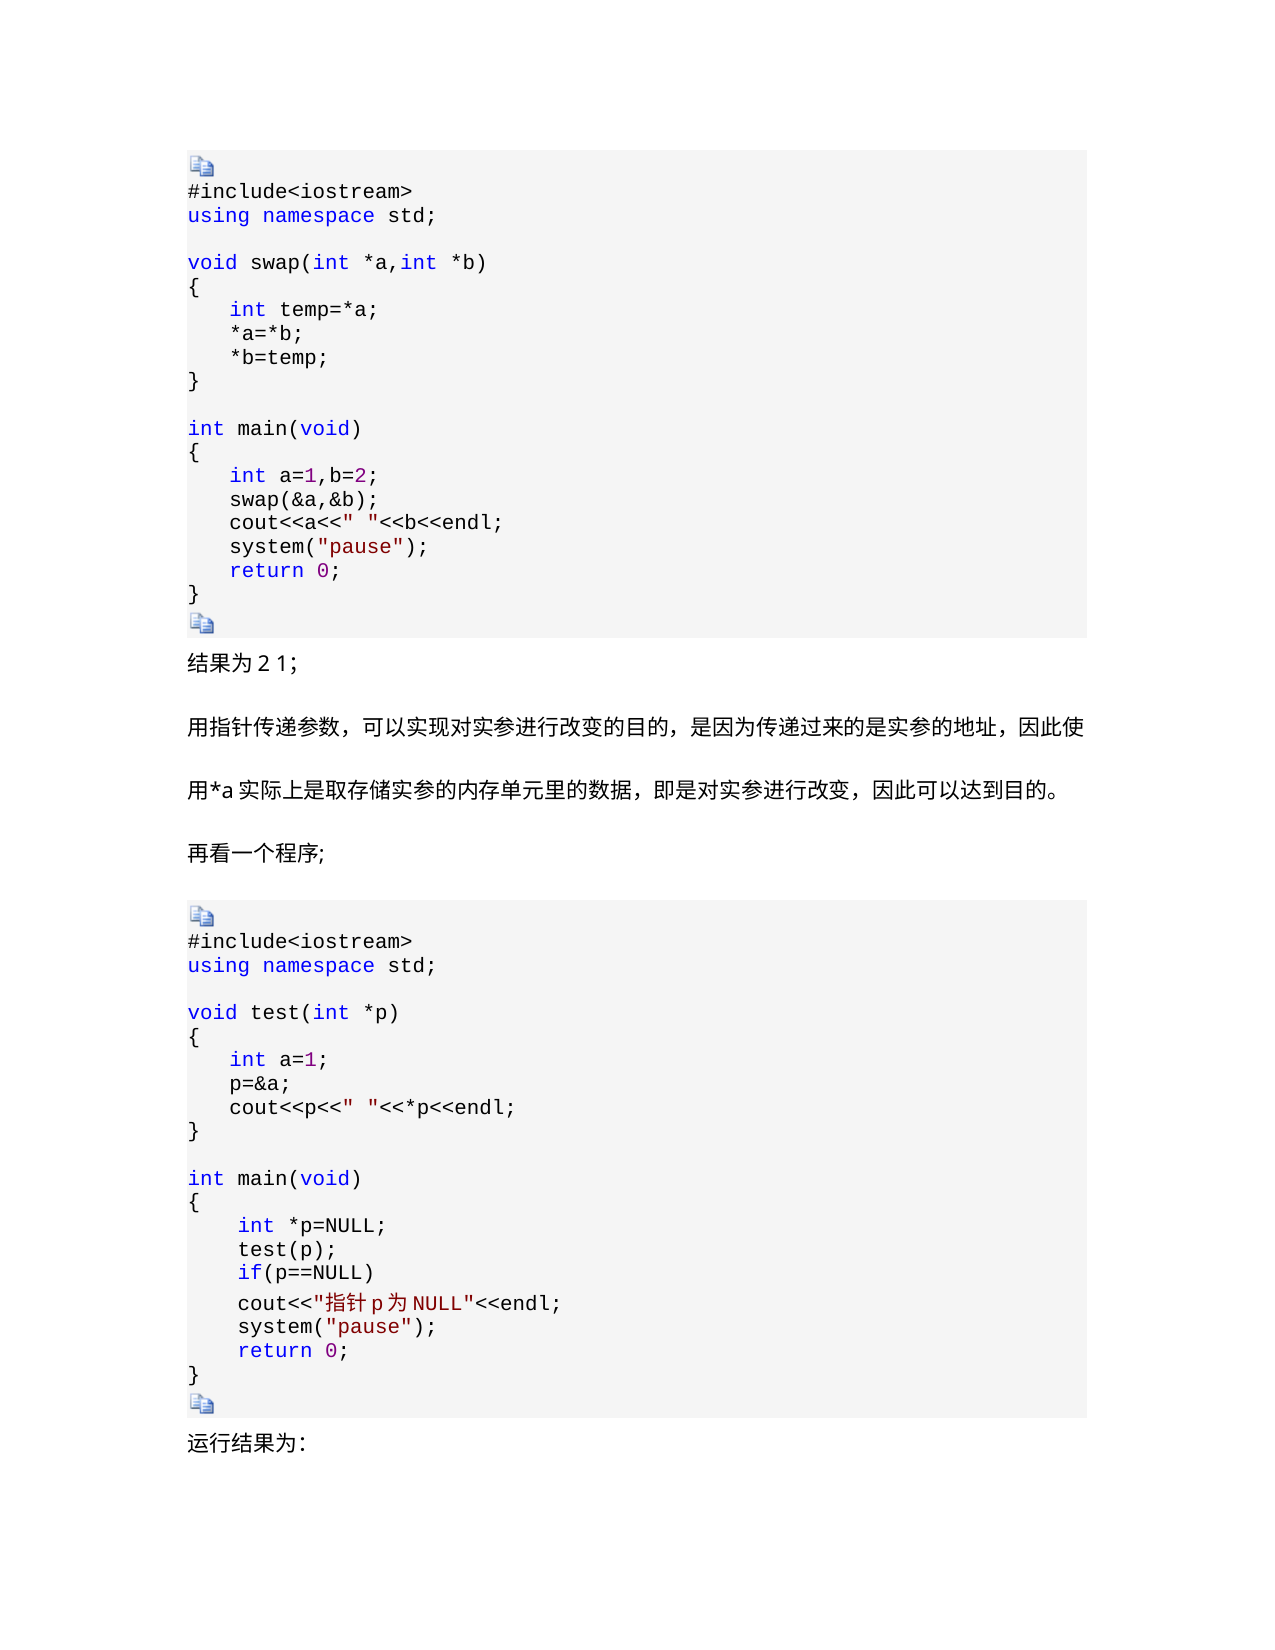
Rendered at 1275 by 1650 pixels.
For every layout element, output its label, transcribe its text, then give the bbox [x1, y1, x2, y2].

text #include<iostream> [187, 181, 1087, 205]
text system("pause"); [187, 1316, 1087, 1340]
text using namespace std; [187, 205, 1087, 228]
text if(p==NULL) [187, 1262, 1087, 1286]
text int a=1,b=2; [187, 465, 1087, 489]
text } [187, 370, 1087, 394]
text test(p); [187, 1238, 1087, 1262]
picture [187, 150, 219, 182]
text 用指针传递参数，可以实现对实参进行改变的目的，是因为传递过来的是实参的地址，因此使用*a实际上是取存储实参的内存单元里的数据，即是对实参进行改变，因此可以达到目的。 [187, 709, 1087, 804]
text swap(&a,&b); [187, 489, 1087, 512]
text int main(void) [187, 1168, 1087, 1191]
text void swap(int *a,int *b) [187, 252, 1087, 276]
text *b=temp; [187, 347, 1087, 370]
text } [187, 1120, 1087, 1144]
text system("pause"); [187, 536, 1087, 559]
text int main(void) [187, 418, 1087, 441]
text int temp=*a; [187, 299, 1087, 323]
text cout<<"指针p为NULL"<<endl; [187, 1286, 1087, 1316]
text *a=*b; [187, 323, 1087, 347]
text { [187, 1026, 1087, 1049]
text void test(int *p) [187, 1002, 1087, 1026]
text int a=1; [187, 1049, 1087, 1073]
picture [187, 606, 219, 639]
text 再看一个程序; [187, 836, 1087, 868]
text cout<<p<<" "<<*p<<endl; [187, 1097, 1087, 1120]
text { [187, 276, 1087, 299]
text cout<<a<<" "<<b<<endl; [187, 512, 1087, 536]
text { [187, 441, 1087, 465]
text p=&a; [187, 1073, 1087, 1097]
text return 0; [187, 559, 1087, 583]
picture [187, 1387, 219, 1419]
text } [187, 1363, 1087, 1387]
text int *p=NULL; [187, 1215, 1087, 1238]
picture [187, 900, 219, 932]
text #include<iostream> [187, 931, 1087, 955]
text } [187, 583, 1087, 607]
text 结果为2 1； [187, 646, 1087, 678]
text return 0; [187, 1340, 1087, 1363]
text { [187, 1191, 1087, 1215]
text using namespace std; [187, 955, 1087, 978]
text 运行结果为： [187, 1426, 1087, 1458]
